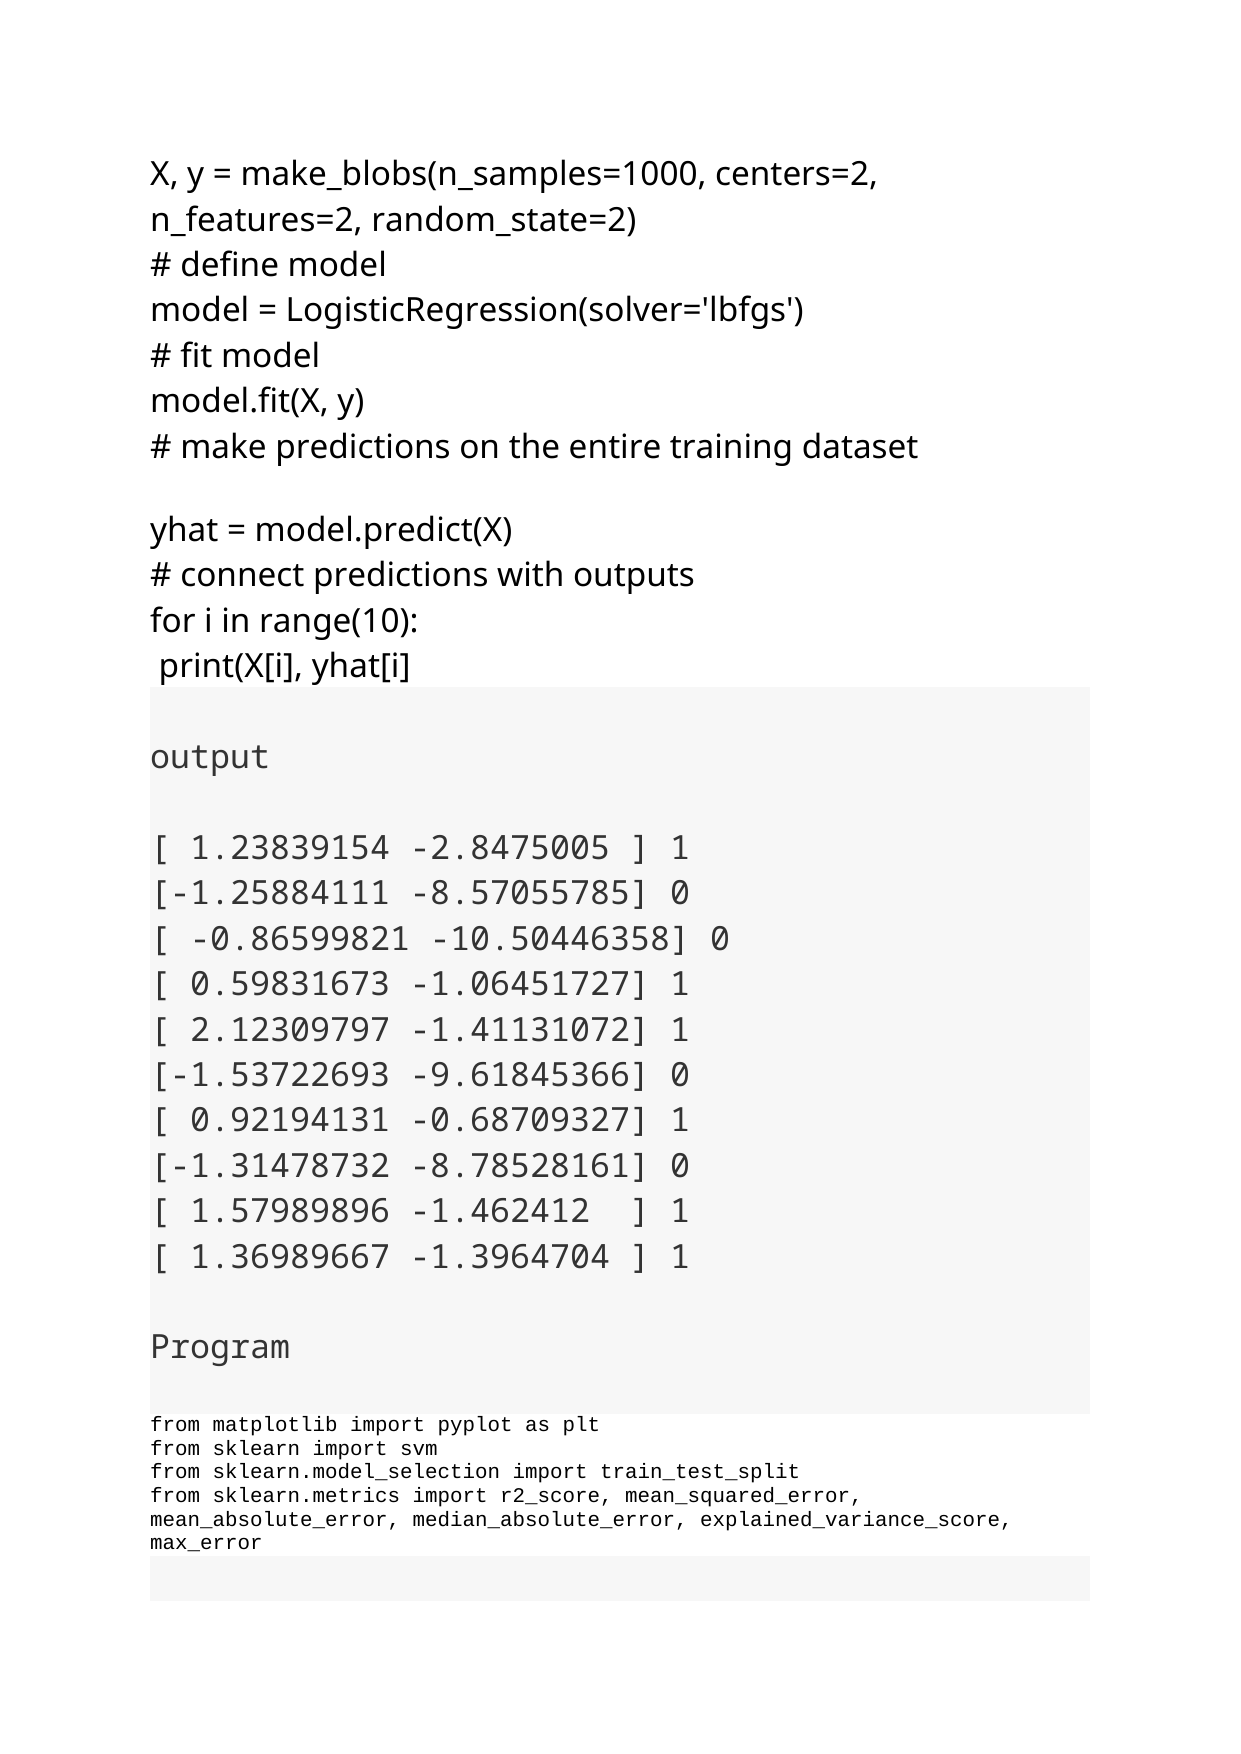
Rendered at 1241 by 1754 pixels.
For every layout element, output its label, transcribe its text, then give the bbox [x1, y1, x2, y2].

text [ 0.92194131 -0.68709327] 1 [150, 1096, 1090, 1142]
text print(X[i], yhat[i] [150, 642, 1090, 687]
text [-1.25884111 -8.57055785] 0 [150, 869, 1090, 914]
text # fit model [150, 332, 1090, 377]
text yhat = model.predict(X) [150, 506, 1090, 551]
text [ -0.86599821 -10.50446358] 0 [150, 914, 1090, 960]
text [ 1.57989896 -1.462412 ] 1 [150, 1187, 1090, 1232]
text [ 2.12309797 -1.41131072] 1 [150, 1005, 1090, 1051]
text [ 1.23839154 -2.8475005 ] 1 [150, 824, 1090, 869]
text for i in range(10): [150, 597, 1090, 642]
text # define model [150, 241, 1090, 286]
text [-1.31478732 -8.78528161] 0 [150, 1142, 1090, 1187]
text output [150, 733, 1090, 778]
text [ 0.59831673 -1.06451727] 1 [150, 960, 1090, 1005]
text [ 1.36989667 -1.3964704 ] 1 [150, 1232, 1090, 1278]
text [-1.53722693 -9.61845366] 0 [150, 1051, 1090, 1096]
text from matplotlib import pyplot as plt [150, 1414, 1090, 1438]
text X, y = make_blobs(n_samples=1000, centers=2, n_features=2, random_state=2) [150, 150, 1090, 241]
text model.fit(X, y) [150, 377, 1090, 422]
text model = LogisticRegression(solver='lbfgs') [150, 286, 1090, 332]
text from sklearn.metrics import r2_score, mean_squared_error, mean_absolute_error, median_absolute_error, explained_variance_score, max_error [150, 1485, 1090, 1556]
text from sklearn import svm [150, 1438, 1090, 1461]
text # connect predictions with outputs [150, 551, 1090, 597]
text from sklearn.model_selection import train_test_split [150, 1461, 1090, 1485]
text Program [150, 1323, 1090, 1369]
text # make predictions on the entire training dataset [150, 422, 1090, 468]
